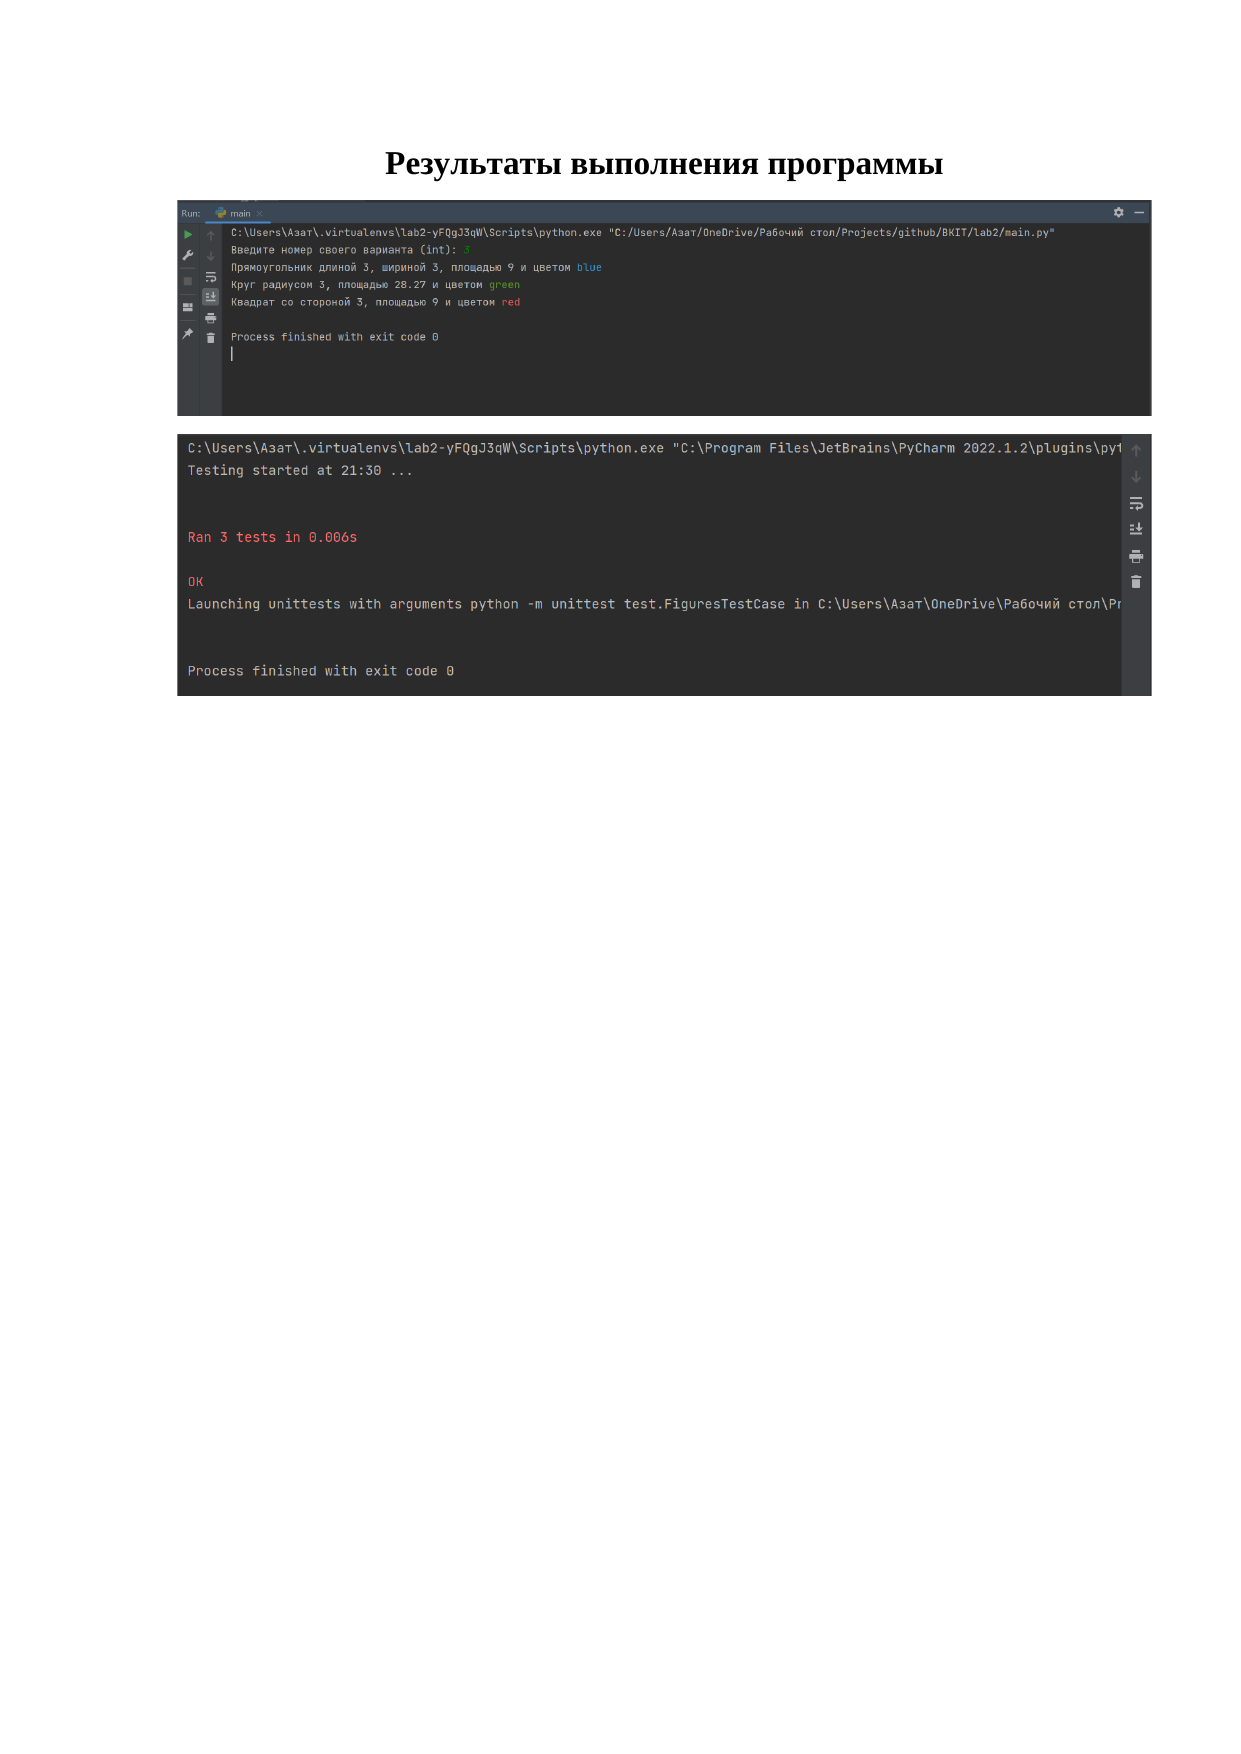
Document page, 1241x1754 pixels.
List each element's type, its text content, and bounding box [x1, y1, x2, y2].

picture [177, 434, 1152, 696]
subtitle Результаты выполнения программы [177, 143, 1152, 181]
picture [177, 200, 1152, 416]
